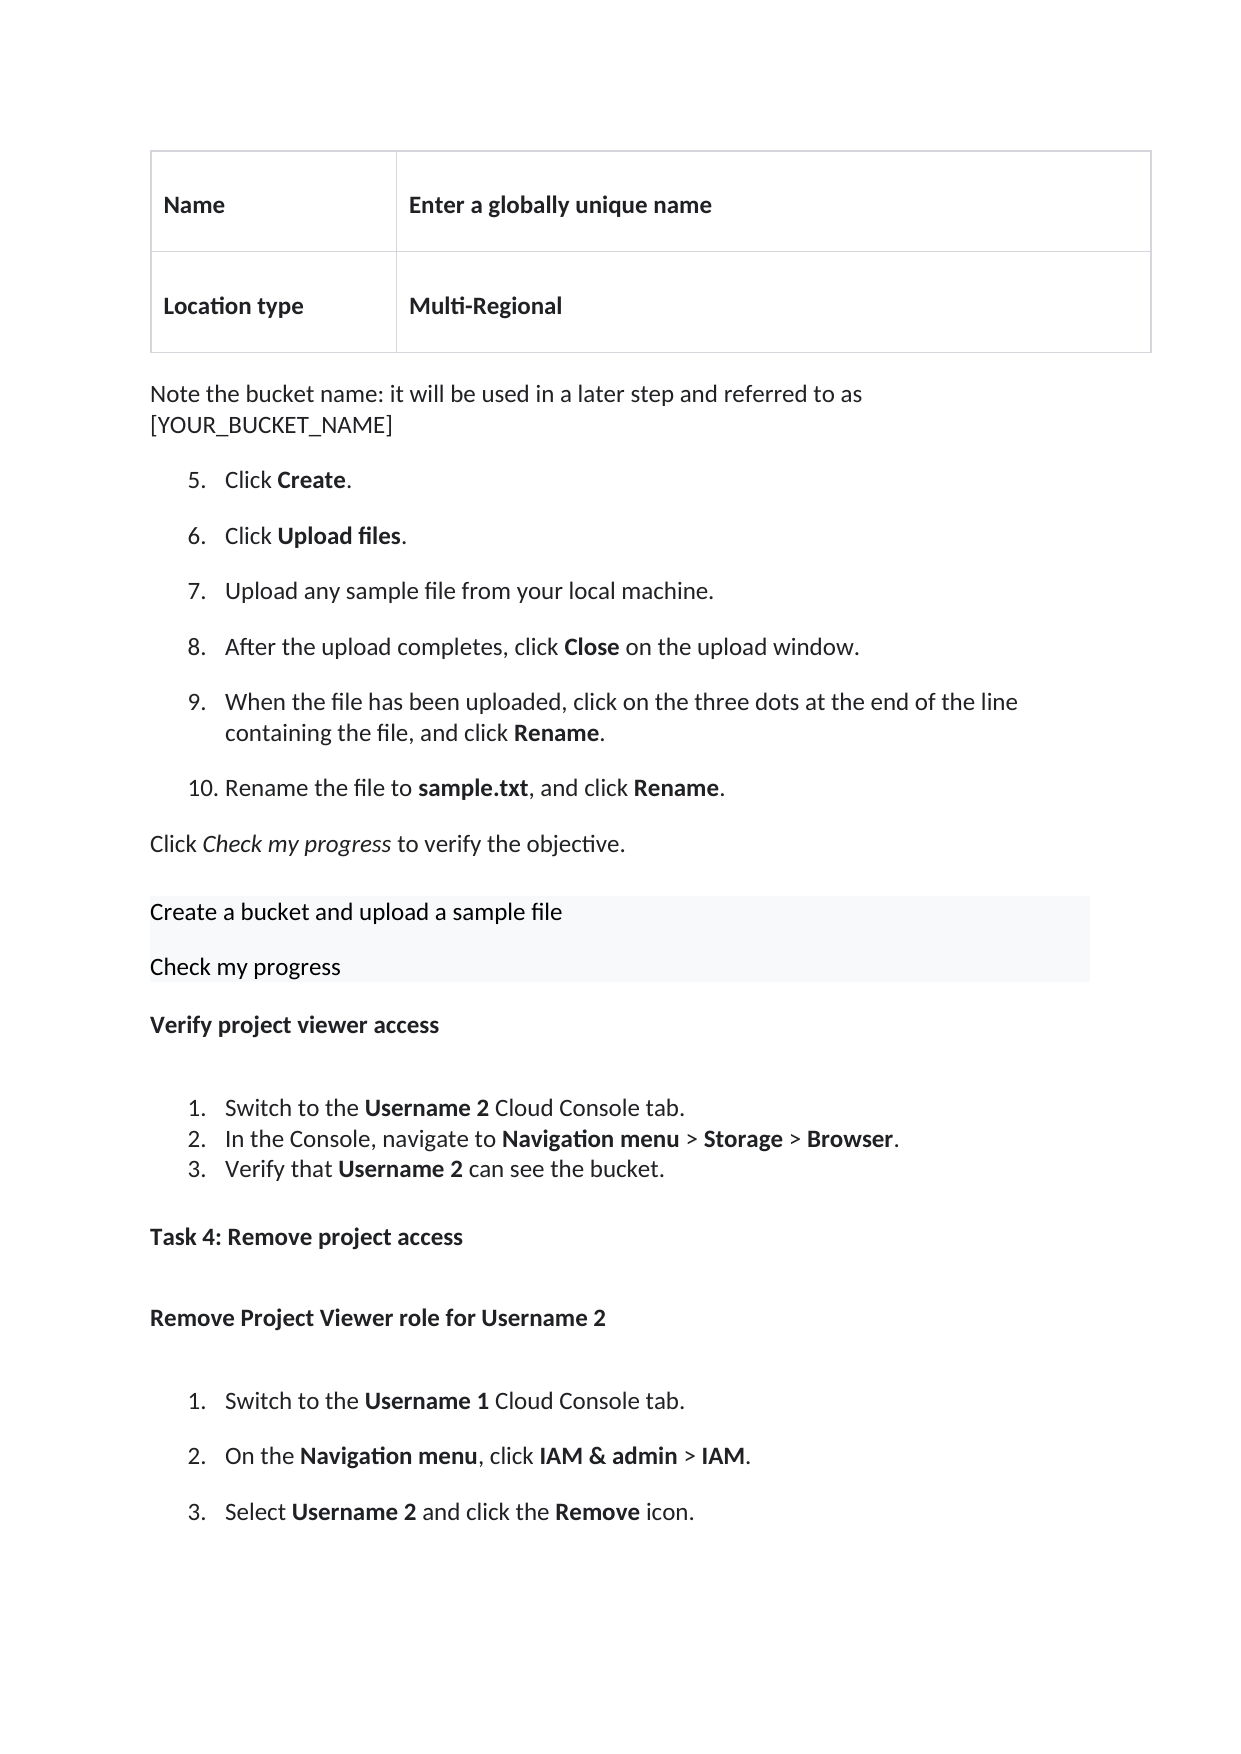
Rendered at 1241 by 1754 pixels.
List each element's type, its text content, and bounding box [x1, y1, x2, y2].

subtitle Task 4: Remove project access [150, 1221, 1090, 1252]
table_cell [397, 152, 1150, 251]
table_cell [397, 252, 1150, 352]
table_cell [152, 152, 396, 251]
list Switch to the Username 1 Cloud Console tab. [187, 1385, 1090, 1415]
list In the Console, navigate to Navigation menu > Storage > Browser. [187, 1123, 1090, 1153]
list Click Create. [187, 464, 1090, 495]
text Check my progress [150, 951, 1090, 982]
list Switch to the Username 2 Cloud Console tab. [187, 1092, 1090, 1123]
list After the upload completes, click Close on the upload window. [187, 631, 1090, 661]
list Verify that Username 2 can see the bucket. [187, 1153, 1090, 1184]
text Click Check my progress to verify the objective. [150, 828, 1090, 858]
list Select Username 2 and click the Remove icon. [187, 1496, 1090, 1526]
text Create a bucket and upload a sample file [150, 896, 1090, 926]
list Rename the file to sample.txt, and click Rename. [187, 772, 1090, 803]
list Upload any sample file from your local machine. [187, 575, 1090, 606]
list When the file has been uploaded, click on the three dots at the end of the line containing the file, and click Rename. [187, 686, 1090, 747]
subtitle Verify project viewer access [150, 1009, 1090, 1040]
list Click Upload files. [187, 520, 1090, 550]
subtitle Remove Project Viewer role for Username 2 [150, 1302, 1090, 1332]
text Note the bucket name: it will be used in a later step and referred to as [YOUR_BUCKET_NAME] [150, 378, 1090, 439]
list On the Navigation menu, click IAM & admin > IAM. [187, 1440, 1090, 1471]
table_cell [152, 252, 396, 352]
